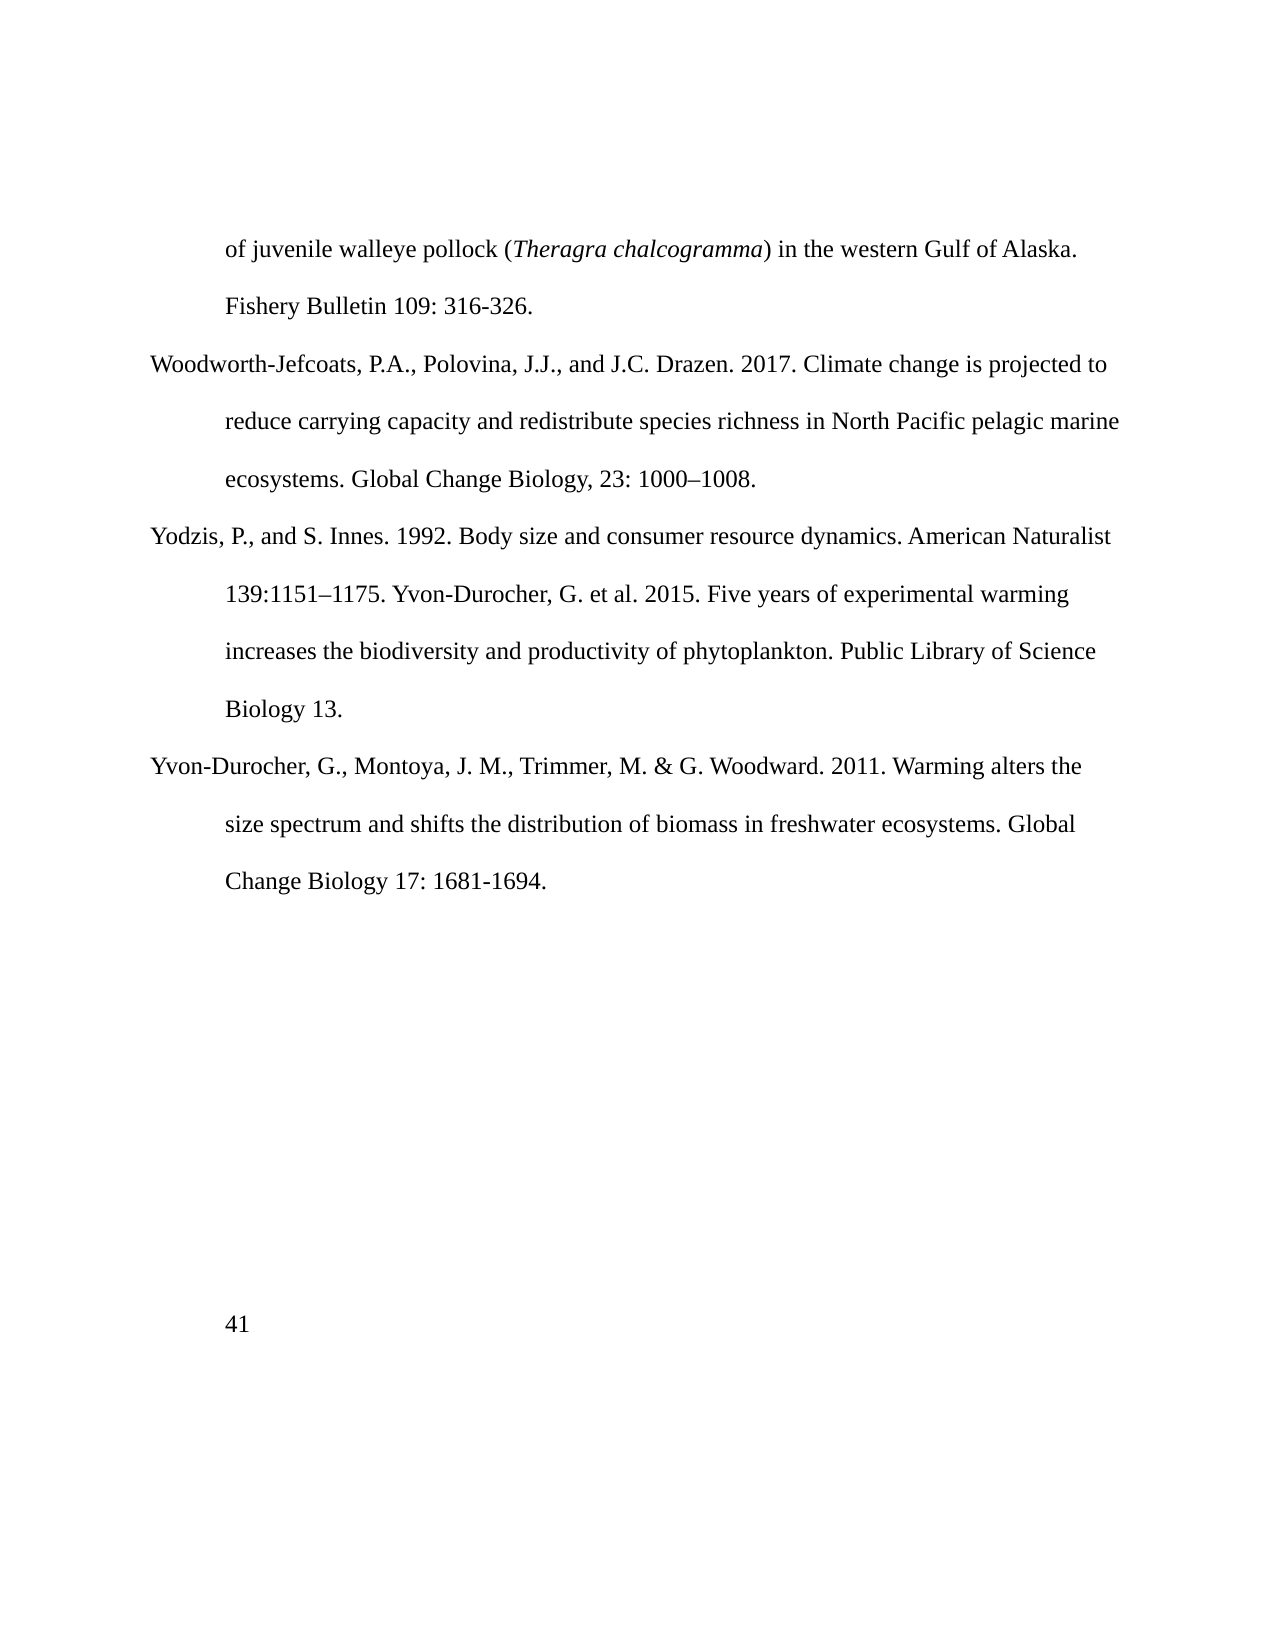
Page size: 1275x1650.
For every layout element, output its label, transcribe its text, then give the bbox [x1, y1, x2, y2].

text reduce carrying capacity and redistribute species richness in North Pacific pelagic marine [150, 406, 1125, 435]
text 139:1151–1175. Yvon-Durocher, G. et al. 2015. Five years of experimental warming [150, 579, 1125, 608]
text size spectrum and shifts the distribution of biomass in freshwater ecosystems. Global [150, 809, 1125, 838]
text ecosystems. Global Change Biology, 23: 1000–1008. [150, 464, 1125, 493]
text Fishery Bulletin 109: 316-326. [150, 291, 1125, 320]
text Change Biology 17: 1681-1694. [150, 866, 1125, 895]
text of juvenile walleye pollock (Theragra chalcogramma) in the western Gulf of Alaska. [150, 234, 1125, 263]
text Yvon-Durocher, G., Montoya, J. M., Trimmer, M. & G. Woodward. 2011. Warming alters the [150, 751, 1125, 780]
text Biology 13. [150, 694, 1125, 723]
text Woodworth-Jefcoats, P.A., Polovina, J.J., and J.C. Drazen. 2017. Climate change is projected to [150, 349, 1125, 378]
text increases the biodiversity and productivity of phytoplankton. Public Library of Science [150, 636, 1125, 665]
text Yodzis, P., and S. Innes. 1992. Body size and consumer resource dynamics. American Naturalist [150, 521, 1125, 550]
